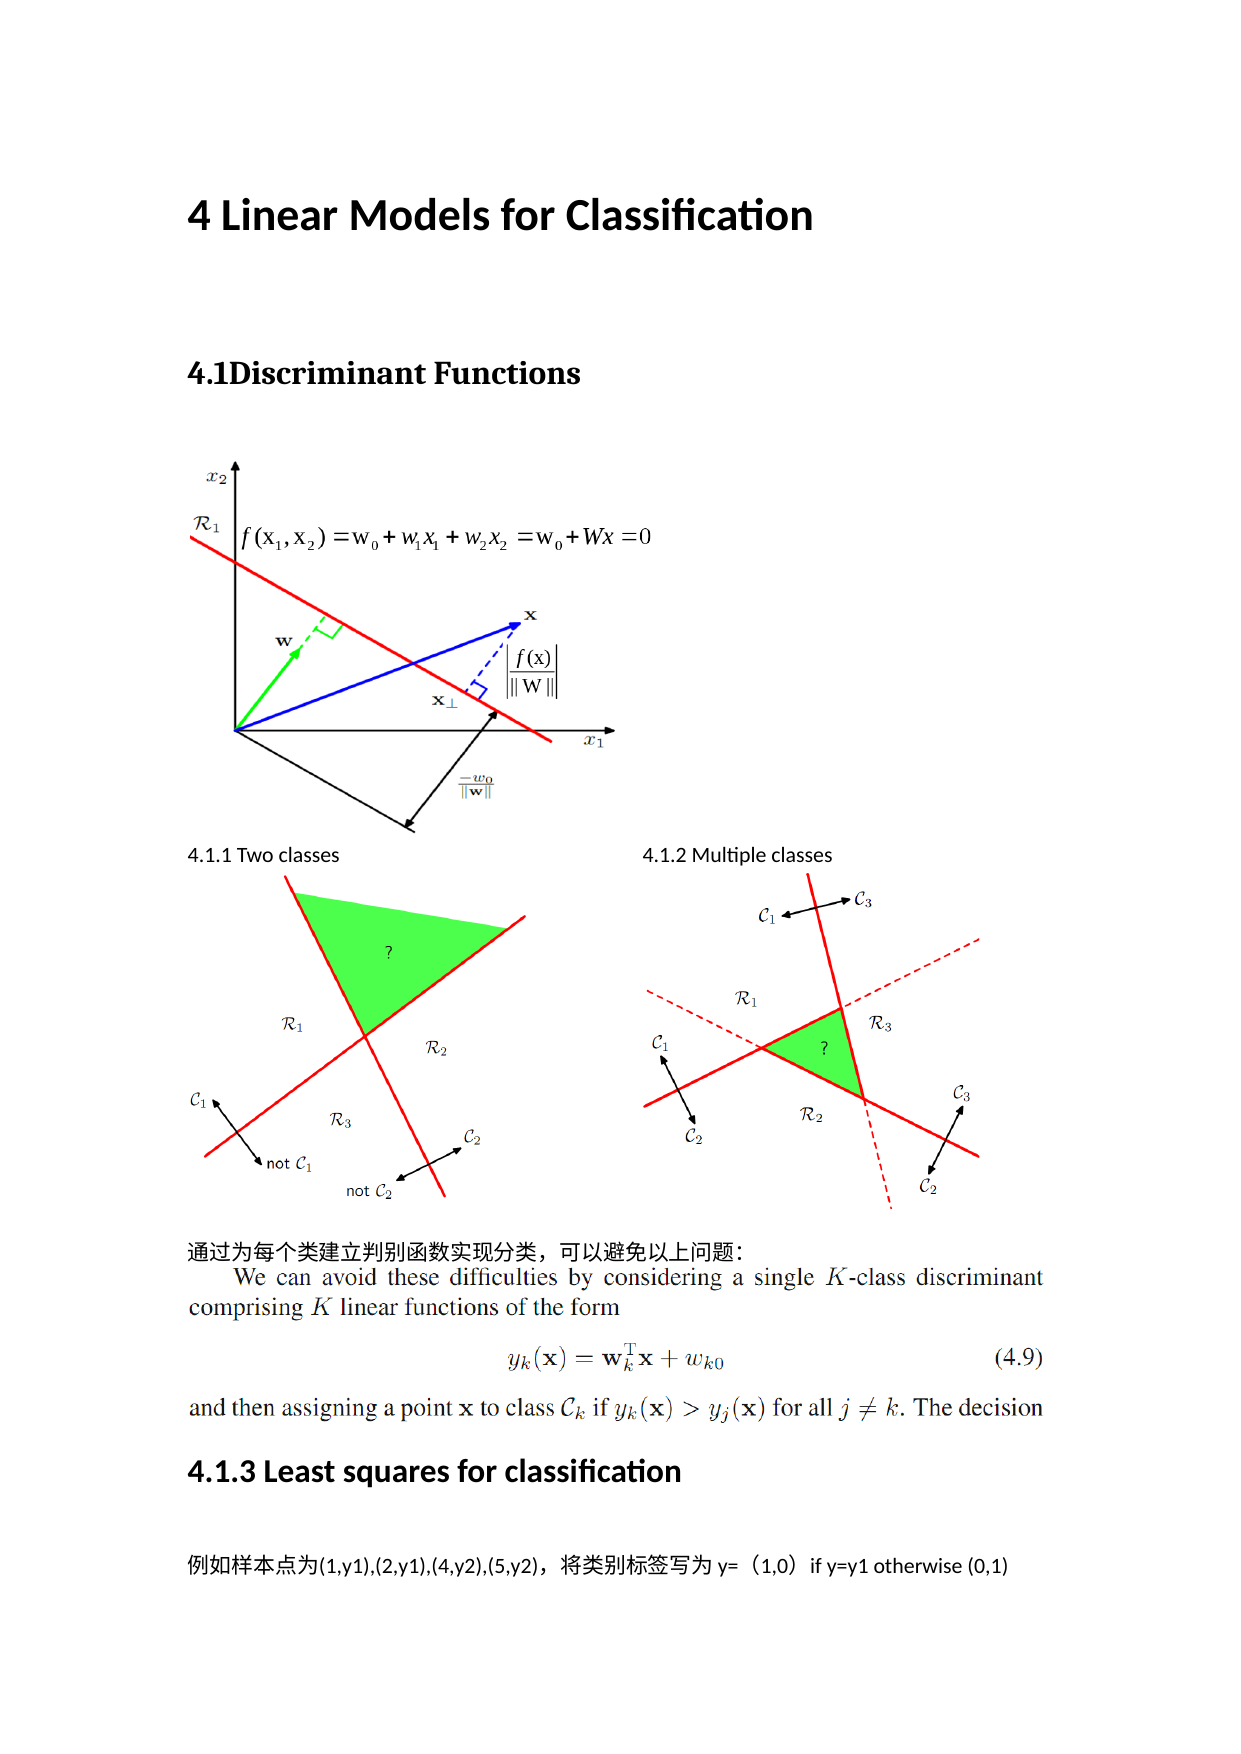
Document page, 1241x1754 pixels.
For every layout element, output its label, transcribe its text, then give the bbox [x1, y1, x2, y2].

text 通过为每个类建立判别函数实现分类，可以避免以上问题： [187, 1235, 1053, 1267]
text 4.1.2 Multiple classes [642, 841, 1053, 867]
text 例如样本点为(1,y1),(2,y1),(4,y2),(5,y2)，将类别标签写为y=（1,0）if y=y1 otherwise (0,1) [187, 1548, 1053, 1579]
subtitle 4.1Discriminant Functions [187, 354, 1053, 393]
subtitle 4.1.3 Least squares for classiﬁcation [187, 1450, 1053, 1491]
text 4.1.1 Two classes [187, 841, 598, 867]
subtitle 4 Linear Models for Classification [187, 185, 1053, 241]
picture [187, 1267, 1053, 1424]
picture [187, 867, 529, 1206]
picture [642, 867, 980, 1209]
